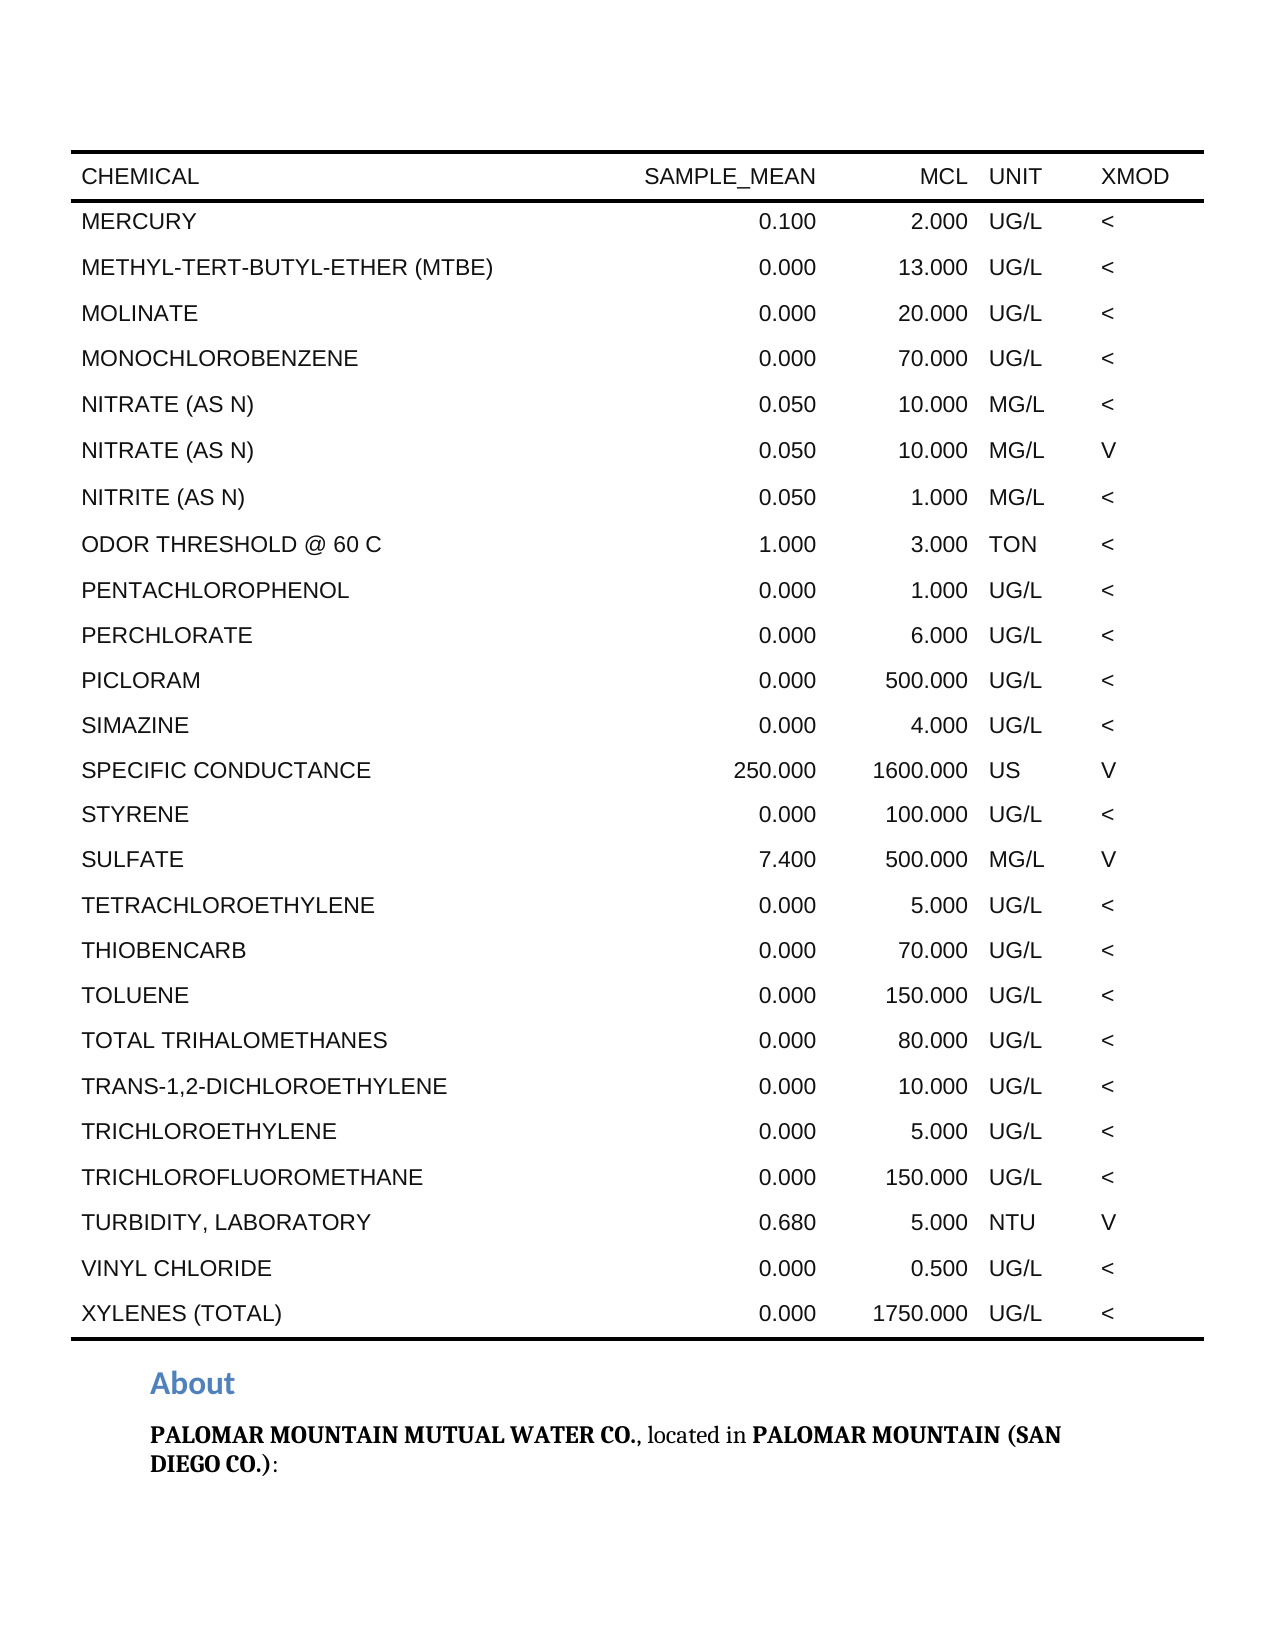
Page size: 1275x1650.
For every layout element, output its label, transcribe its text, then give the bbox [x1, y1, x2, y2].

table_cell 0.000 [614, 1245, 826, 1290]
table_cell 5.000 [826, 882, 978, 927]
table_cell METHYL-TERT-BUTYL-ETHER (MTBE) [71, 244, 614, 290]
table_cell MONOCHLOROBENZENE [71, 336, 614, 381]
table_cell UG/L [978, 1063, 1090, 1109]
table_cell < [1090, 244, 1204, 290]
table_cell NITRATE (AS N) [71, 381, 614, 427]
table_cell < [1090, 658, 1204, 703]
table_cell UG/L [978, 244, 1090, 290]
table_cell 0.000 [614, 928, 826, 973]
table_cell < [1090, 568, 1204, 613]
table_cell < [1090, 792, 1204, 837]
table_cell ODOR THRESHOLD @ 60 C [71, 520, 614, 567]
table_cell 10.000 [826, 427, 978, 474]
table_cell V [1090, 748, 1204, 792]
table_cell < [1090, 1018, 1204, 1063]
table_cell < [1090, 703, 1204, 748]
table_cell 0.000 [614, 244, 826, 290]
table_cell NTU [978, 1199, 1090, 1245]
table_cell 5.000 [826, 1109, 978, 1154]
table_cell THIOBENCARB [71, 928, 614, 973]
table_cell PERCHLORATE [71, 613, 614, 658]
table_cell 0.050 [614, 427, 826, 474]
table_header XMOD [1090, 154, 1204, 198]
table_cell UG/L [978, 1154, 1090, 1199]
table_cell V [1090, 1199, 1204, 1245]
table_cell TRANS-1,2-DICHLOROETHYLENE [71, 1063, 614, 1109]
table_cell 13.000 [826, 244, 978, 290]
table_cell 0.000 [614, 703, 826, 748]
table_cell UG/L [978, 658, 1090, 703]
table_cell < [1090, 973, 1204, 1018]
table_cell < [1090, 474, 1204, 520]
table_cell 0.680 [614, 1199, 826, 1245]
table_cell MG/L [978, 427, 1090, 474]
table_header SAMPLE_MEAN [614, 154, 826, 198]
table_cell 0.000 [614, 658, 826, 703]
table_cell 0.000 [614, 973, 826, 1018]
table_cell UG/L [978, 1245, 1090, 1290]
table_cell 80.000 [826, 1018, 978, 1063]
table_cell 0.050 [614, 381, 826, 427]
table_cell V [1090, 427, 1204, 474]
table_cell UG/L [978, 973, 1090, 1018]
table_cell 500.000 [826, 658, 978, 703]
table_header MCL [826, 154, 978, 198]
table_cell 0.000 [614, 1109, 826, 1154]
text PALOMAR MOUNTAIN MUTUAL WATER CO., located in PALOMAR MOUNTAIN (SAN DIEGO CO.): [150, 1421, 1125, 1479]
table_cell 0.100 [614, 203, 826, 244]
table_cell < [1090, 1290, 1204, 1337]
table_cell SPECIFIC CONDUCTANCE [71, 748, 614, 792]
table_cell 0.000 [614, 1018, 826, 1063]
table_cell UG/L [978, 703, 1090, 748]
table_cell < [1090, 520, 1204, 567]
table_cell UG/L [978, 792, 1090, 837]
table_cell 1.000 [826, 568, 978, 613]
table_cell 0.050 [614, 474, 826, 520]
table_cell 7.400 [614, 837, 826, 882]
table_cell < [1090, 1245, 1204, 1290]
table_cell 0.000 [614, 1063, 826, 1109]
table_cell 0.000 [614, 613, 826, 658]
table_cell < [1090, 381, 1204, 427]
table_cell UG/L [978, 336, 1090, 381]
table_cell MG/L [978, 474, 1090, 520]
table_cell PENTACHLOROPHENOL [71, 568, 614, 613]
table_cell < [1090, 1063, 1204, 1109]
table_cell < [1090, 1154, 1204, 1199]
table_cell MG/L [978, 837, 1090, 882]
table_cell < [1090, 203, 1204, 244]
table_cell PICLORAM [71, 658, 614, 703]
table_cell 5.000 [826, 1199, 978, 1245]
table_cell 0.500 [826, 1245, 978, 1290]
table_cell TRICHLOROFLUOROMETHANE [71, 1154, 614, 1199]
table_cell < [1090, 336, 1204, 381]
table_cell < [1090, 290, 1204, 336]
table_cell NITRITE (AS N) [71, 474, 614, 520]
table_cell TON [978, 520, 1090, 567]
table_cell 1600.000 [826, 748, 978, 792]
table_cell UG/L [978, 613, 1090, 658]
table_cell MG/L [978, 381, 1090, 427]
table_cell 4.000 [826, 703, 978, 748]
table_cell < [1090, 613, 1204, 658]
table_cell < [1090, 928, 1204, 973]
table_cell 0.000 [614, 792, 826, 837]
table_cell 20.000 [826, 290, 978, 336]
table_cell SULFATE [71, 837, 614, 882]
table_cell V [1090, 837, 1204, 882]
table_cell TRICHLOROETHYLENE [71, 1109, 614, 1154]
table_cell UG/L [978, 1018, 1090, 1063]
table_cell 500.000 [826, 837, 978, 882]
table_cell STYRENE [71, 792, 614, 837]
subtitle About [150, 1362, 1125, 1403]
table_cell 150.000 [826, 1154, 978, 1199]
table_cell TETRACHLOROETHYLENE [71, 882, 614, 927]
table_cell < [1090, 1109, 1204, 1154]
table_cell 100.000 [826, 792, 978, 837]
table_cell 1.000 [614, 520, 826, 567]
table_cell 250.000 [614, 748, 826, 792]
table_cell UG/L [978, 290, 1090, 336]
table_cell 0.000 [614, 568, 826, 613]
table_cell 150.000 [826, 973, 978, 1018]
table_cell UG/L [978, 1109, 1090, 1154]
table_cell TURBIDITY, LABORATORY [71, 1199, 614, 1245]
table_cell 70.000 [826, 928, 978, 973]
table_cell TOTAL TRIHALOMETHANES [71, 1018, 614, 1063]
table_cell 10.000 [826, 381, 978, 427]
table_cell UG/L [978, 882, 1090, 927]
table_cell 0.000 [614, 882, 826, 927]
table_cell TOLUENE [71, 973, 614, 1018]
table_header CHEMICAL [71, 154, 614, 198]
table_cell VINYL CHLORIDE [71, 1245, 614, 1290]
table_cell UG/L [978, 1290, 1090, 1337]
table_cell NITRATE (AS N) [71, 427, 614, 474]
table_cell 10.000 [826, 1063, 978, 1109]
table_cell US [978, 748, 1090, 792]
table_cell 6.000 [826, 613, 978, 658]
table_cell 0.000 [614, 1290, 826, 1337]
table_cell 2.000 [826, 203, 978, 244]
table_cell 3.000 [826, 520, 978, 567]
table_cell 0.000 [614, 336, 826, 381]
table_cell UG/L [978, 568, 1090, 613]
table_cell XYLENES (TOTAL) [71, 1290, 614, 1337]
table_cell MERCURY [71, 203, 614, 244]
table_cell < [1090, 882, 1204, 927]
table_cell UG/L [978, 203, 1090, 244]
table_cell 1.000 [826, 474, 978, 520]
table_header UNIT [978, 154, 1090, 198]
table_cell SIMAZINE [71, 703, 614, 748]
table_cell UG/L [978, 928, 1090, 973]
table_cell MOLINATE [71, 290, 614, 336]
table_cell 70.000 [826, 336, 978, 381]
table_cell 1750.000 [826, 1290, 978, 1337]
table_cell 0.000 [614, 290, 826, 336]
table_cell 0.000 [614, 1154, 826, 1199]
